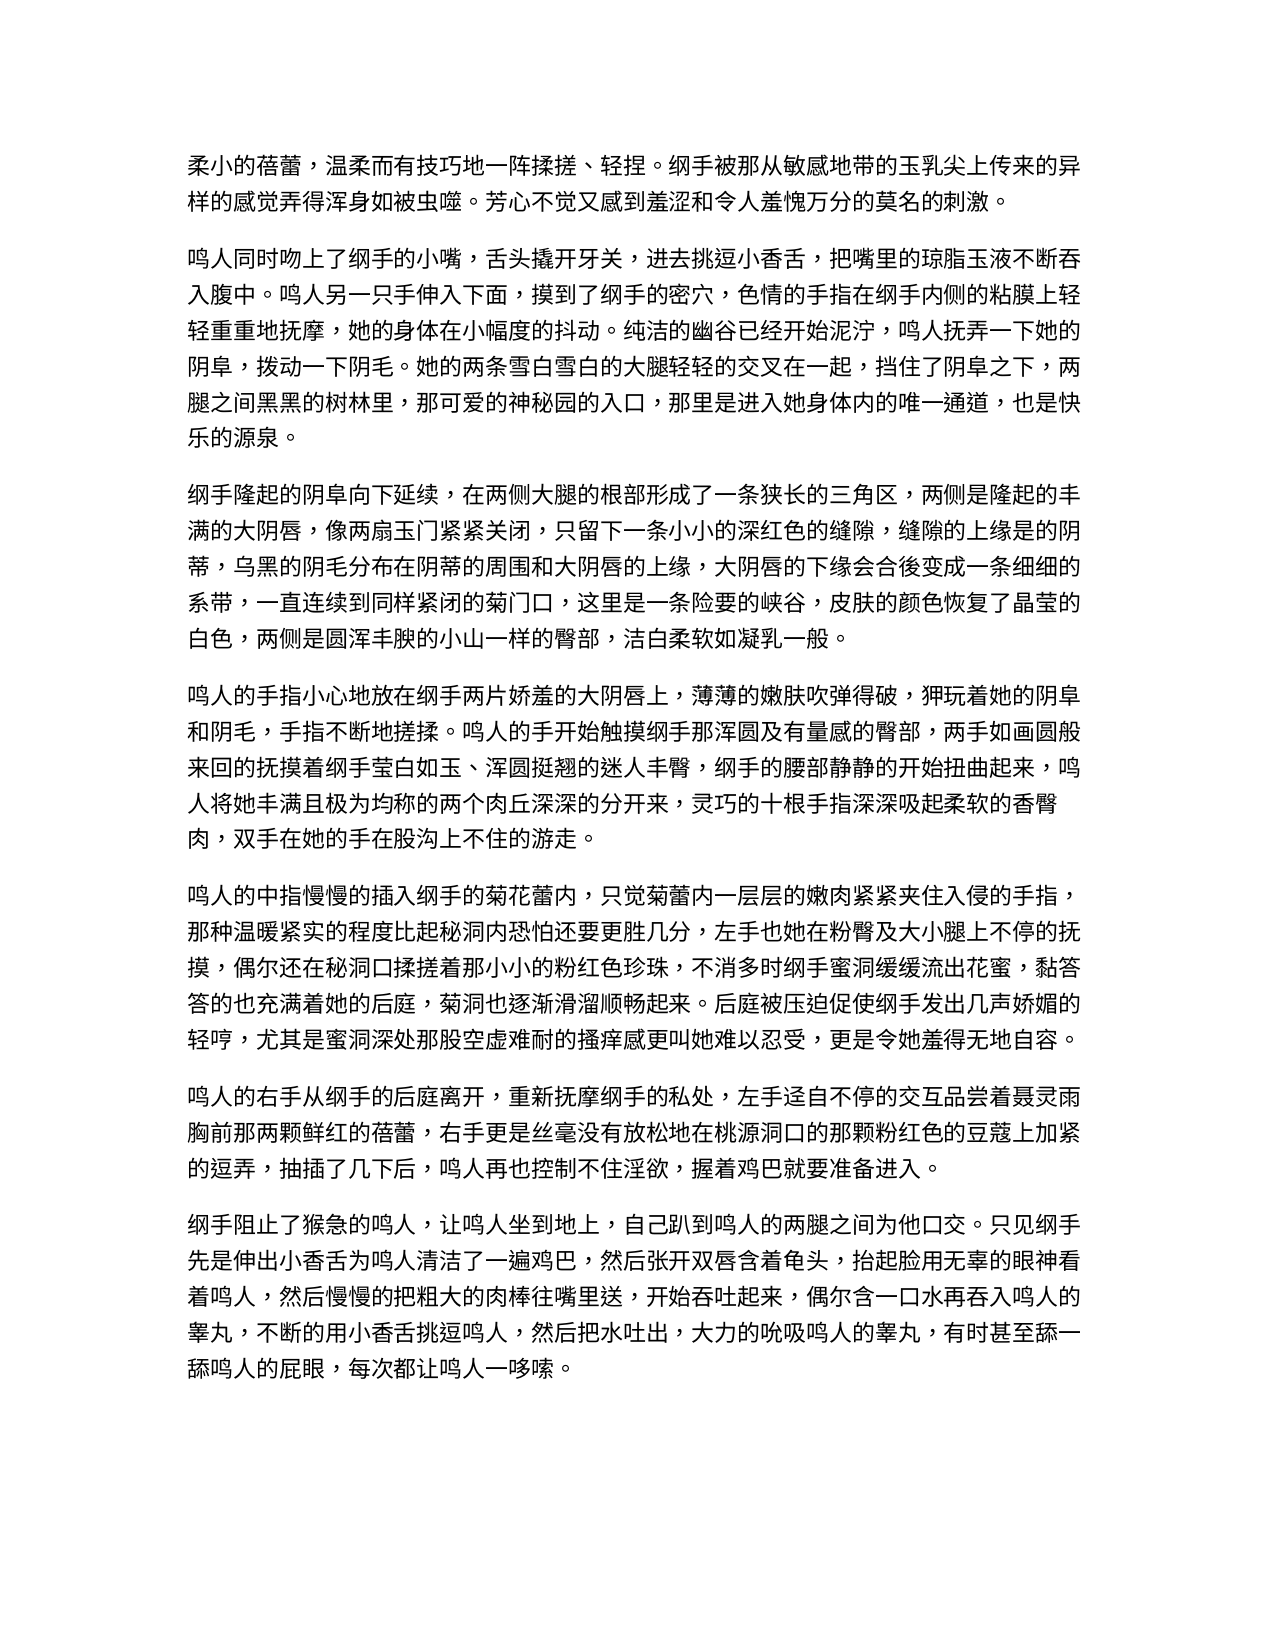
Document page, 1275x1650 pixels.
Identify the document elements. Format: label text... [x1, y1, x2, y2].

text 鸣人的手指小心地放在纲手两片娇羞的大阴唇上，薄薄的嫩肤吹弹得破，狎玩着她的阴阜和阴毛，手指不断地搓揉。鸣人的手开始触摸纲手那浑圆及有量感的臀部，两手如画圆般来回的抚摸着纲手莹白如玉、浑圆挺翘的迷人丰臀，纲手的腰部静静的开始扭曲起来，鸣人将她丰满且极为均称的两个肉丘深深的分开来，灵巧的十根手指深深吸起柔软的香臀肉，双手在她的手在股沟上不住的游走。 [187, 680, 1087, 855]
text 鸣人同时吻上了纲手的小嘴，舌头撬开牙关，进去挑逗小香舌，把嘴里的琼脂玉液不断吞入腹中。鸣人另一只手伸入下面，摸到了纲手的密穴，色情的手指在纲手内侧的粘膜上轻轻重重地抚摩，她的身体在小幅度的抖动。纯洁的幽谷已经开始泥泞，鸣人抚弄一下她的阴阜，拨动一下阴毛。她的两条雪白雪白的大腿轻轻的交叉在一起，挡住了阴阜之下，两腿之间黑黑的树林里，那可爱的神秘园的入口，那里是进入她身体内的唯一通道，也是快乐的源泉。 [187, 243, 1087, 454]
text 纲手隆起的阴阜向下延续，在两侧大腿的根部形成了一条狭长的三角区，两侧是隆起的丰满的大阴唇，像两扇玉门紧紧关闭，只留下一条小小的深红色的缝隙，缝隙的上缘是的阴蒂，乌黑的阴毛分布在阴蒂的周围和大阴唇的上缘，大阴唇的下缘会合後变成一条细细的系带，一直连续到同样紧闭的菊门口，这里是一条险要的峡谷，皮肤的颜色恢复了晶莹的白色，两侧是圆浑丰腴的小山一样的臀部，洁白柔软如凝乳一般。 [187, 479, 1087, 654]
text 鸣人的右手从纲手的后庭离开，重新抚摩纲手的私处，左手迳自不停的交互品尝着聂灵雨胸前那两颗鲜红的蓓蕾，右手更是丝毫没有放松地在桃源洞口的那颗粉红色的豆蔻上加紧的逗弄，抽插了几下后，鸣人再也控制不住淫欲，握着鸡巴就要准备进入。 [187, 1081, 1087, 1184]
text 纲手阻止了猴急的鸣人，让鸣人坐到地上，自己趴到鸣人的两腿之间为他口交。只见纲手先是伸出小香舌为鸣人清洁了一遍鸡巴，然后张开双唇含着龟头，抬起脸用无辜的眼神看着鸣人，然后慢慢的把粗大的肉棒往嘴里送，开始吞吐起来，偶尔含一口水再吞入鸣人的睾丸，不断的用小香舌挑逗鸣人，然后把水吐出，大力的吮吸鸣人的睾丸，有时甚至舔一舔鸣人的屁眼，每次都让鸣人一哆嗦。 [187, 1209, 1087, 1384]
text 鸣人的中指慢慢的插入纲手的菊花蕾内，只觉菊蕾内一层层的嫩肉紧紧夹住入侵的手指，那种温暖紧实的程度比起秘洞内恐怕还要更胜几分，左手也她在粉臀及大小腿上不停的抚摸，偶尔还在秘洞口揉搓着那小小的粉红色珍珠，不消多时纲手蜜洞缓缓流出花蜜，黏答答的也充满着她的后庭，菊洞也逐渐滑溜顺畅起来。后庭被压迫促使纲手发出几声娇媚的轻哼，尤其是蜜洞深处那股空虚难耐的搔痒感更叫她难以忍受，更是令她羞得无地自容。 [187, 880, 1087, 1055]
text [187, 150, 1087, 217]
